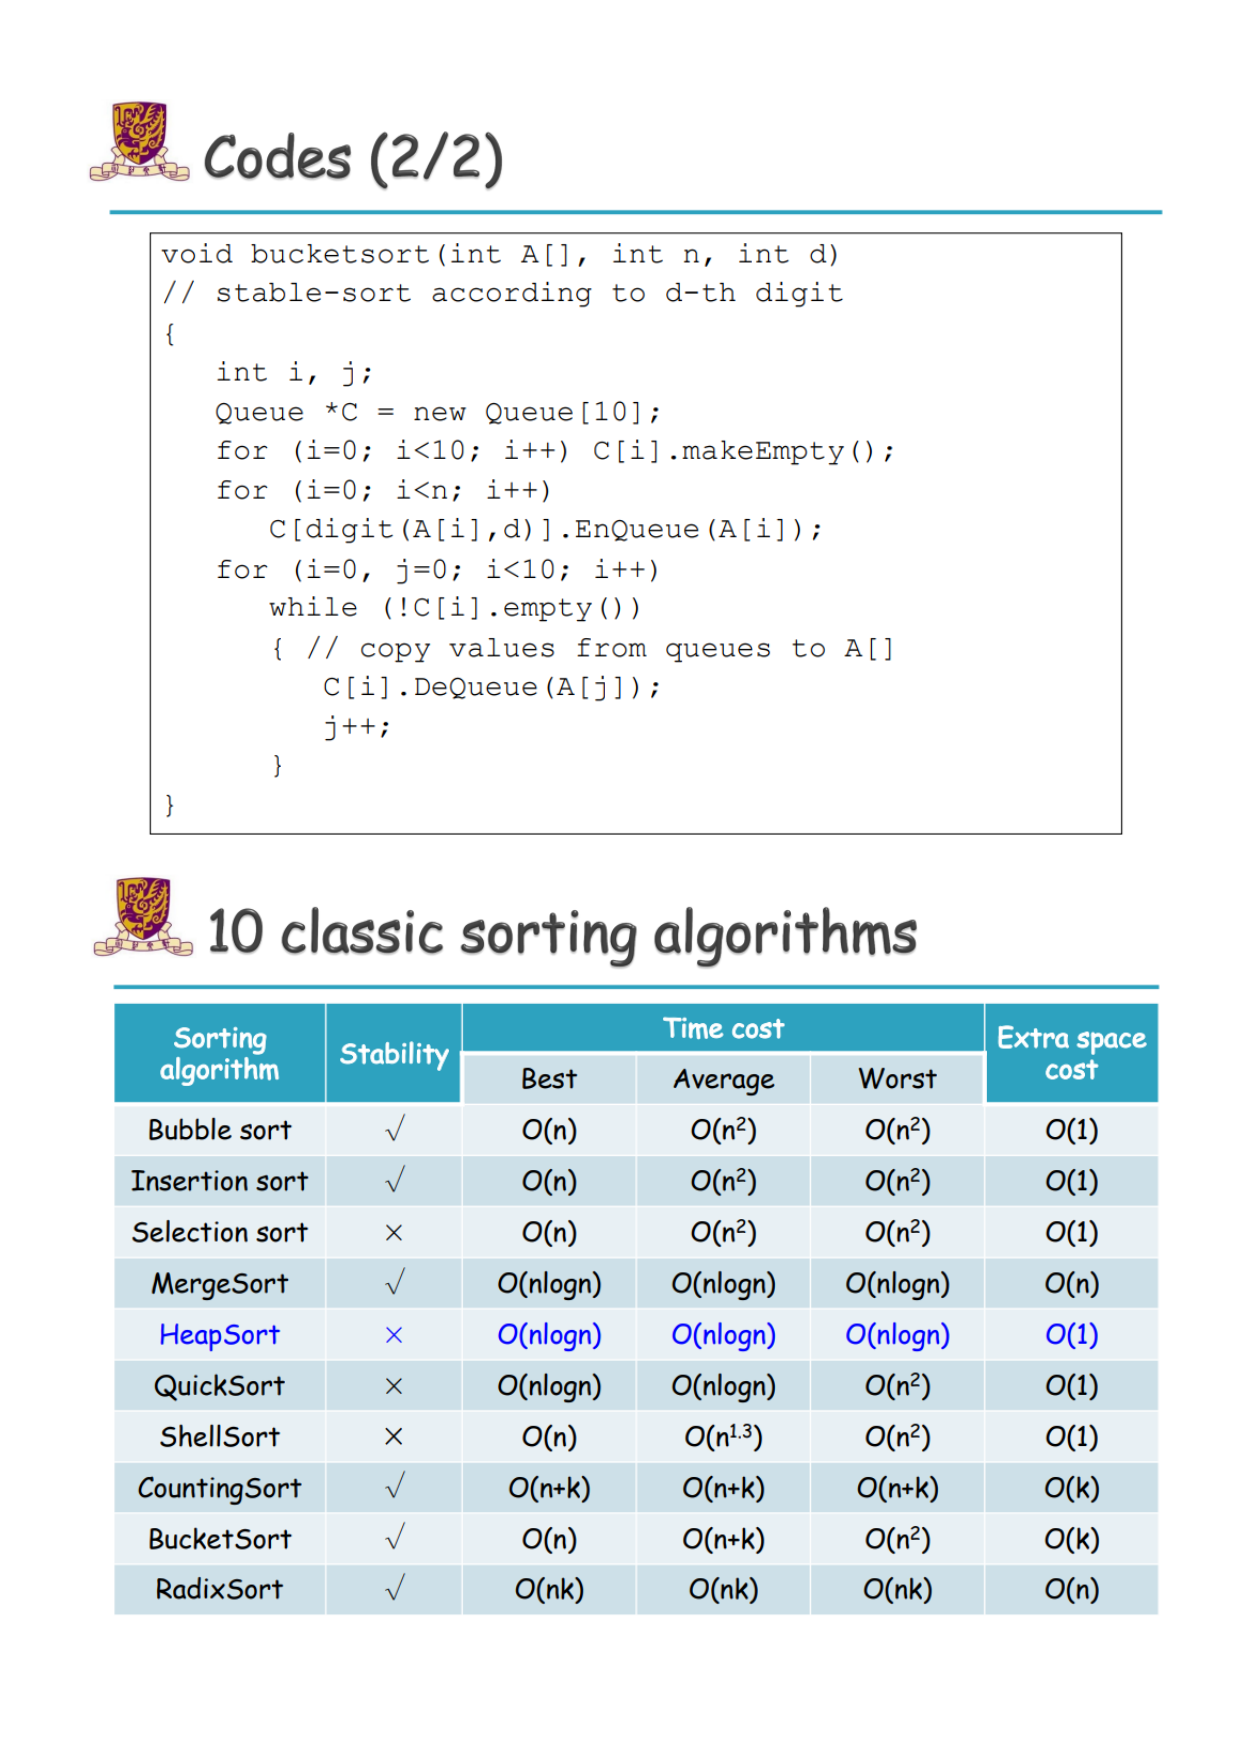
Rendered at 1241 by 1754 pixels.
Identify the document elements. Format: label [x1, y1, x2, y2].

picture [75, 80, 1166, 855]
picture [75, 860, 1166, 1623]
